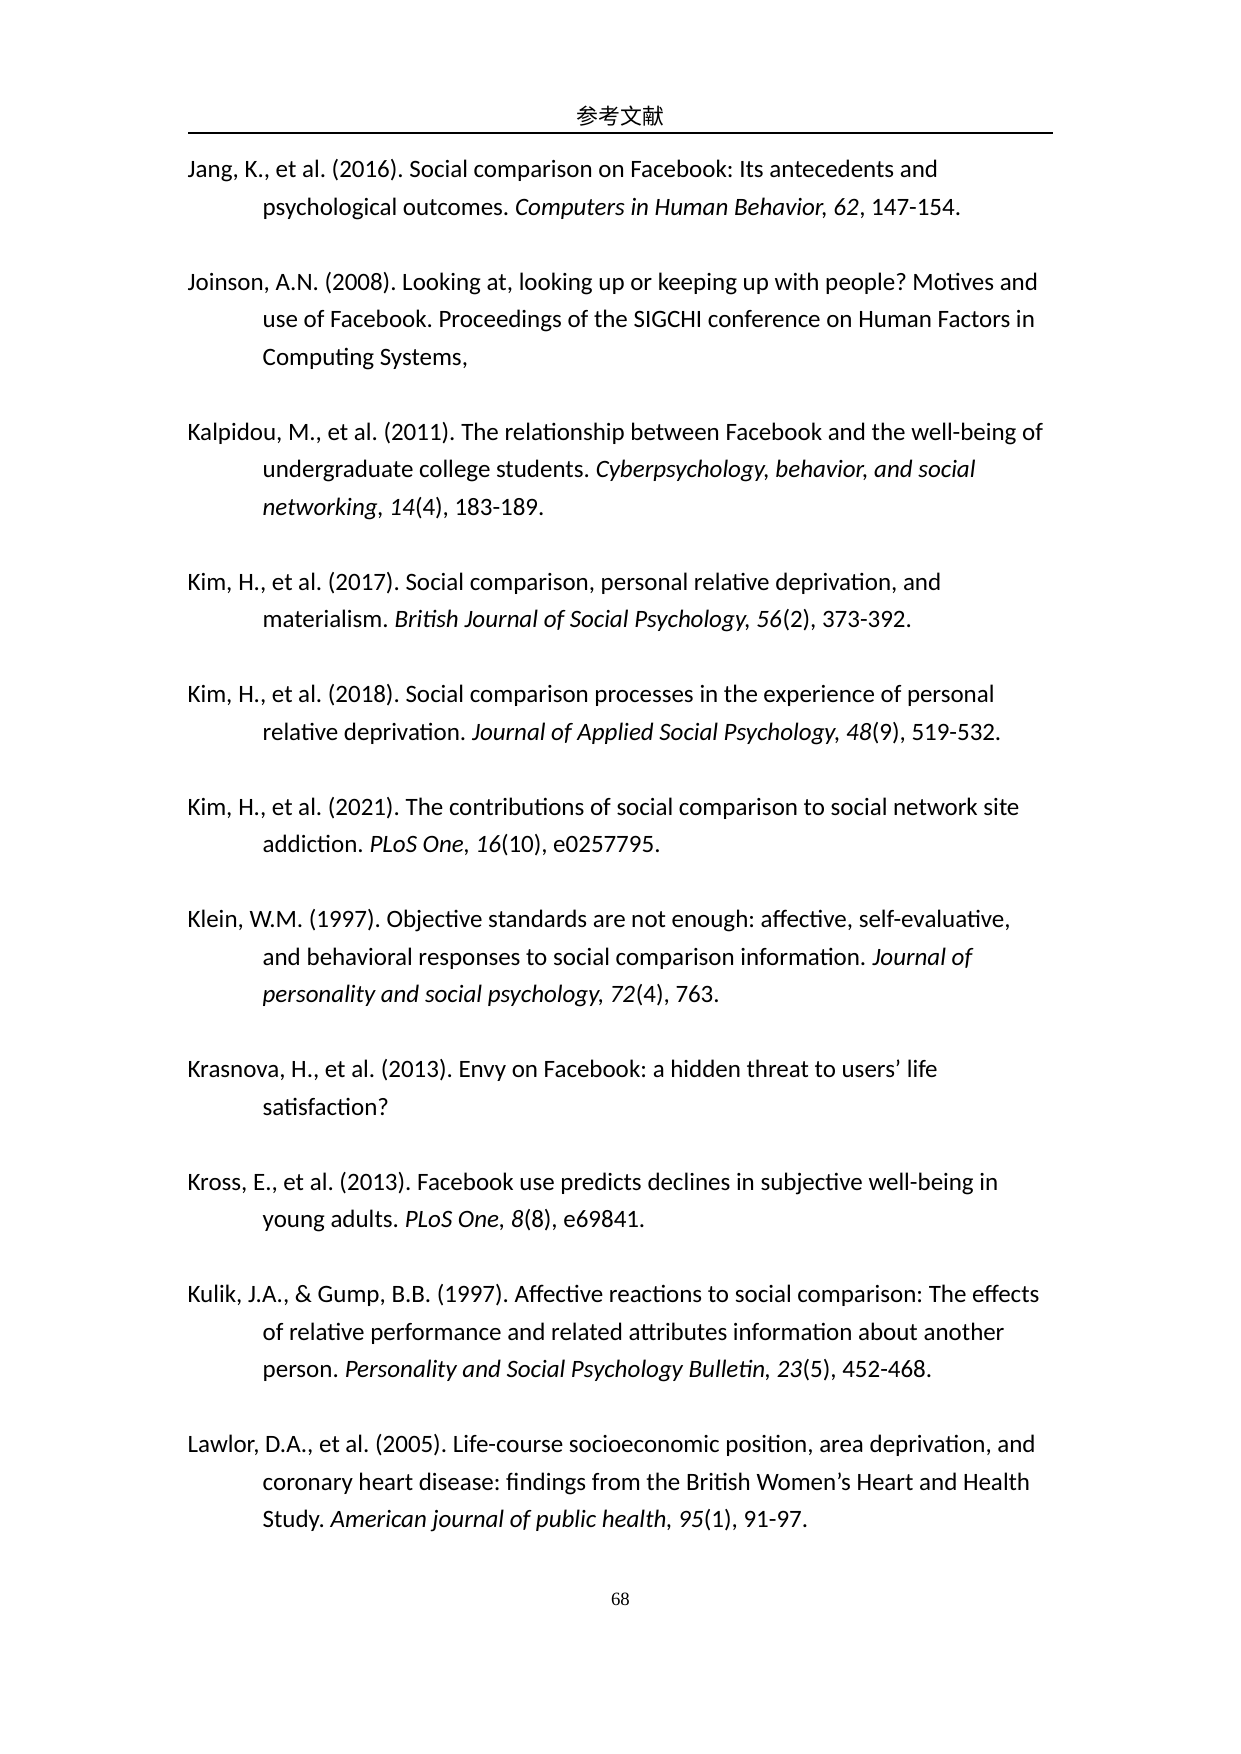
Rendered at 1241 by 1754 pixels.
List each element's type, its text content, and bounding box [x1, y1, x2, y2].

text Kim, H., et al. (2021). The contributions of social comparison to social network site addiction. PLoS One, 16(10), e0257795. [187, 787, 1053, 862]
text Kross, E., et al. (2013). Facebook use predicts declines in subjective well-being in young adults. PLoS One, 8(8), e69841. [187, 1162, 1053, 1237]
text Jang, K., et al. (2016). Social comparison on Facebook: Its antecedents and psychological outcomes. Computers in Human Behavior, 62, 147-154. [187, 150, 1053, 225]
text Kim, H., et al. (2018). Social comparison processes in the experience of personal relative deprivation. Journal of Applied Social Psychology, 48(9), 519-532. [187, 675, 1053, 750]
text Kalpidou, M., et al. (2011). The relationship between Facebook and the well-being of undergraduate college students. Cyberpsychology, behavior, and social networking, 14(4), 183-189. [187, 412, 1053, 525]
text Kulik, J.A., & Gump, B.B. (1997). Affective reactions to social comparison: The effects of relative performance and related attributes information about another person. Personality and Social Psychology Bulletin, 23(5), 452-468. [187, 1275, 1053, 1387]
text Krasnova, H., et al. (2013). Envy on Facebook: a hidden threat to users’ life satisfaction? [187, 1050, 1053, 1125]
text Kim, H., et al. (2017). Social comparison, personal relative deprivation, and materialism. British Journal of Social Psychology, 56(2), 373-392. [187, 562, 1053, 637]
text Klein, W.M. (1997). Objective standards are not enough: affective, self-evaluative, and behavioral responses to social comparison information. Journal of personality and social psychology, 72(4), 763. [187, 900, 1053, 1012]
text Joinson, A.N. (2008). Looking at, looking up or keeping up with people? Motives and use of Facebook. Proceedings of the SIGCHI conference on Human Factors in Computing Systems, [187, 262, 1053, 375]
text Lawlor, D.A., et al. (2005). Life-course socioeconomic position, area deprivation, and coronary heart disease: findings from the British Women’s Heart and Health Study. American journal of public health, 95(1), 91-97. [187, 1425, 1053, 1537]
